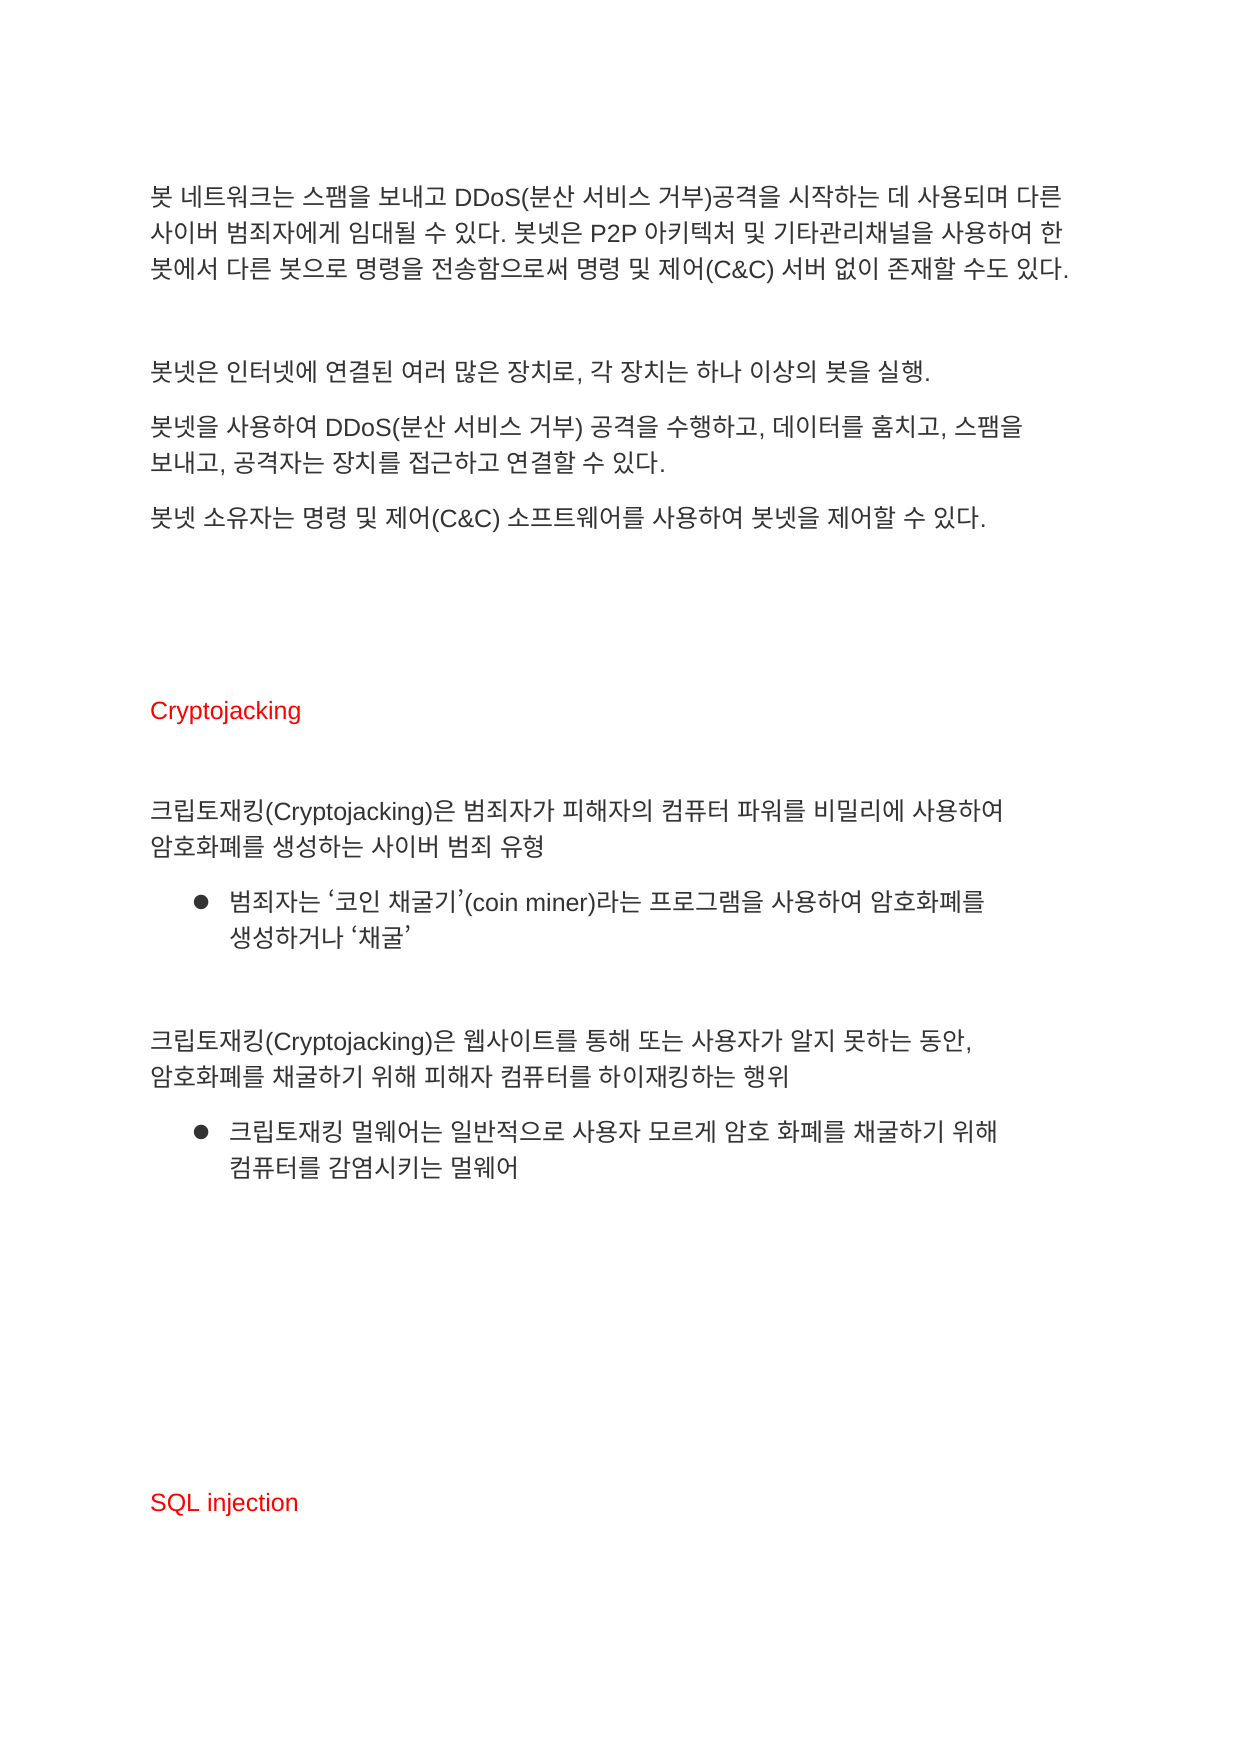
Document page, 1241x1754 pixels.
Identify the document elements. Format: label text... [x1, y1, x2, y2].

text 봇넷 소유자는 명령 및 제어(C&C) 소프트웨어를 사용하여 봇넷을 제어할 수 있다. [150, 498, 1090, 535]
text Cryptojacking [150, 696, 1090, 725]
list 크립토재킹 멀웨어는 일반적으로 사용자 모르게 암호 화폐를 채굴하기 위해 컴퓨터를 감염시키는 멀웨어 [192, 1112, 1090, 1185]
text 봇넷을 사용하여 DDoS(분산 서비스 거부) 공격을 수행하고, 데이터를 훔치고, 스팸을 보내고, 공격자는 장치를 접근하고 연결할 수 있다. [150, 407, 1090, 480]
text 봇넷은 인터넷에 연결된 여러 많은 장치로, 각 장치는 하나 이상의 봇을 실행. [150, 352, 1090, 388]
text 크립토재킹(Cryptojacking)은 웹사이트를 통해 또는 사용자가 알지 못하는 동안, 암호화폐를 채굴하기 위해 피해자 컴퓨터를 하이재킹하는 행위 [150, 1021, 1090, 1093]
text 크립토재킹(Cryptojacking)은 범죄자가 피해자의 컴퓨터 파워를 비밀리에 사용하여 암호화폐를 생성하는 사이버 범죄 유형 [150, 791, 1090, 863]
text SQL injection [150, 1488, 1090, 1517]
text 봇 네트워크는 스팸을 보내고 DDoS(분산 서비스 거부)공격을 시작하는 데 사용되며 다른 사이버 범죄자에게 임대될 수 있다. 봇넷은 P2P 아키텍처 및 기타관리채널을 사용하여 한 봇에서 다른 봇으로 명령을 전송함으로써 명령 및 제어(C&C) 서버 없이 존재할 수도 있다. [150, 177, 1090, 286]
list 범죄자는 ‘코인 채굴기’(coin miner)라는 프로그램을 사용하여 암호화폐를 생성하거나 ‘채굴’ [192, 882, 1090, 955]
